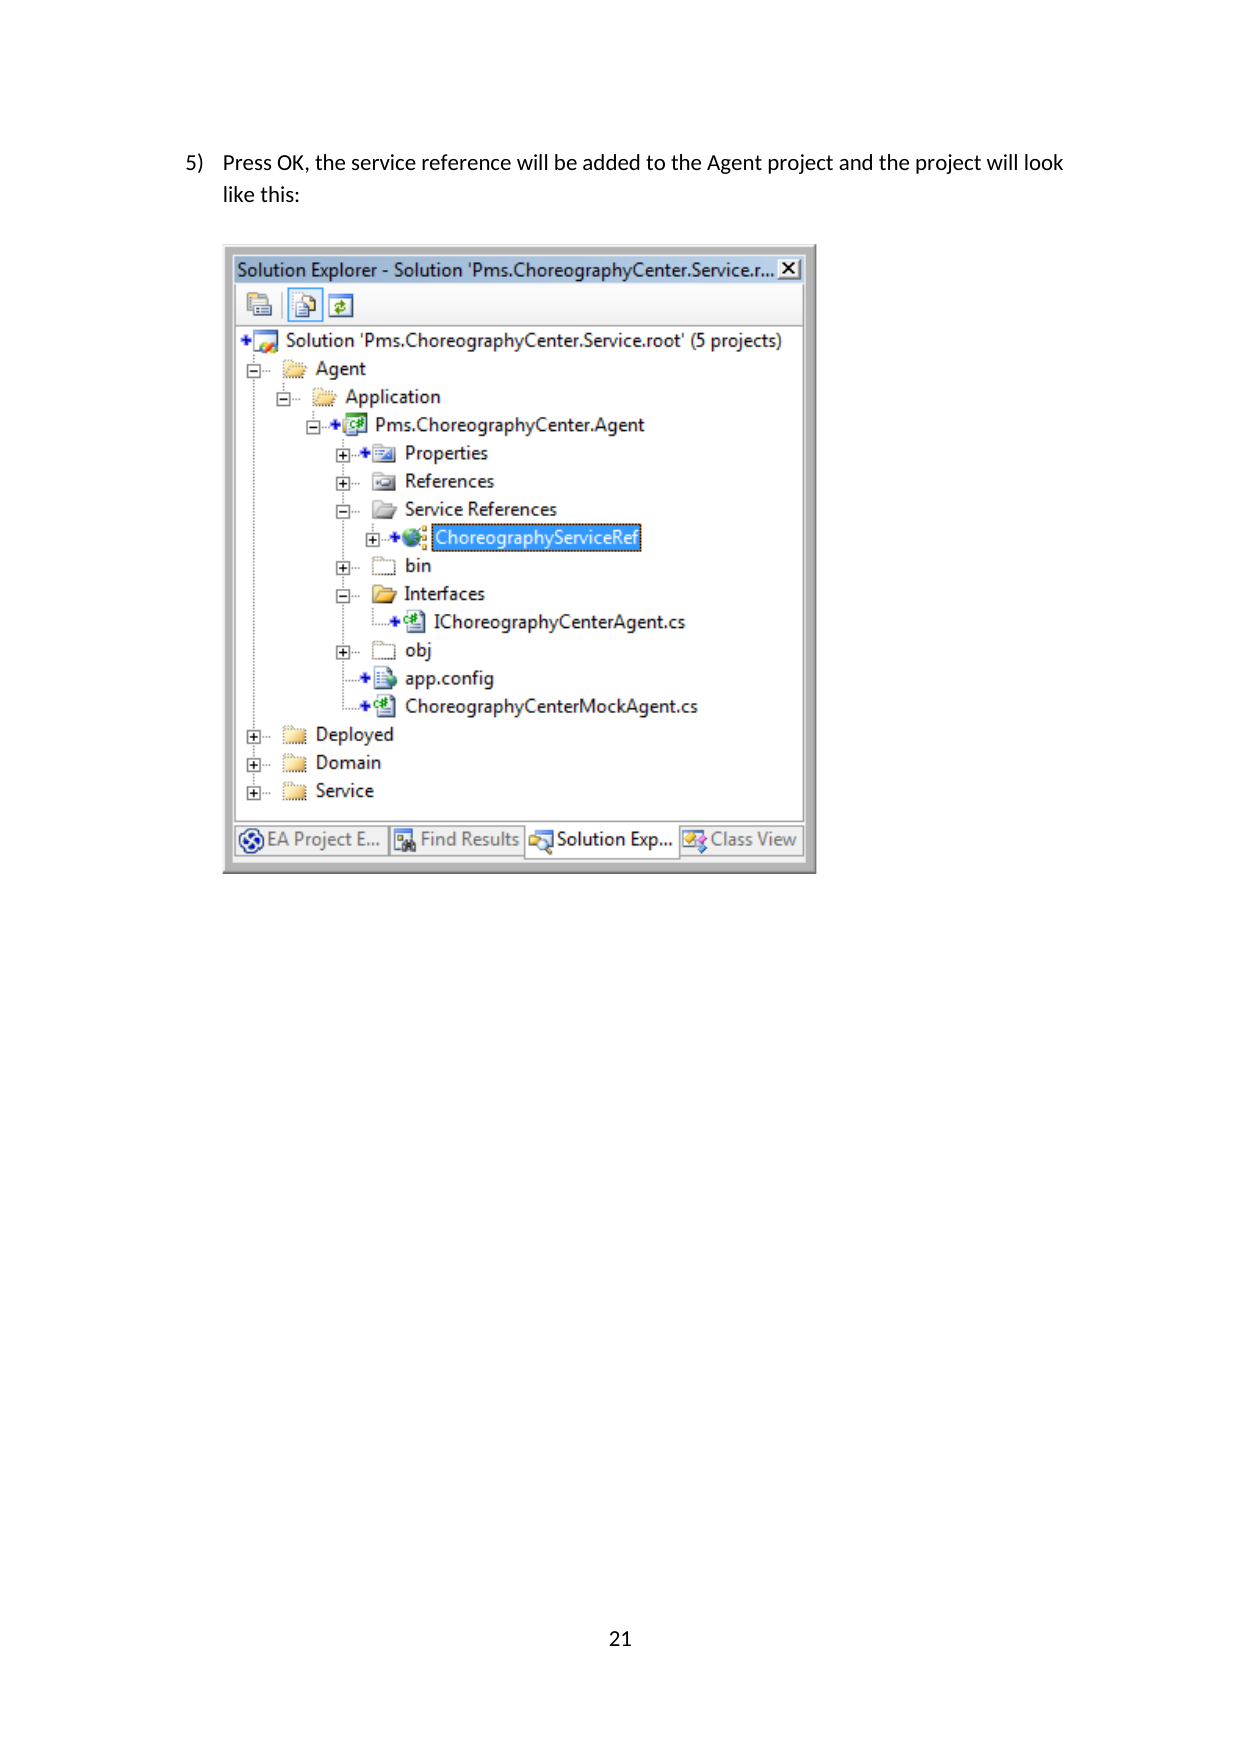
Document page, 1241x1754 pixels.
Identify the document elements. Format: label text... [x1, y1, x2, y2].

picture [222, 244, 817, 874]
